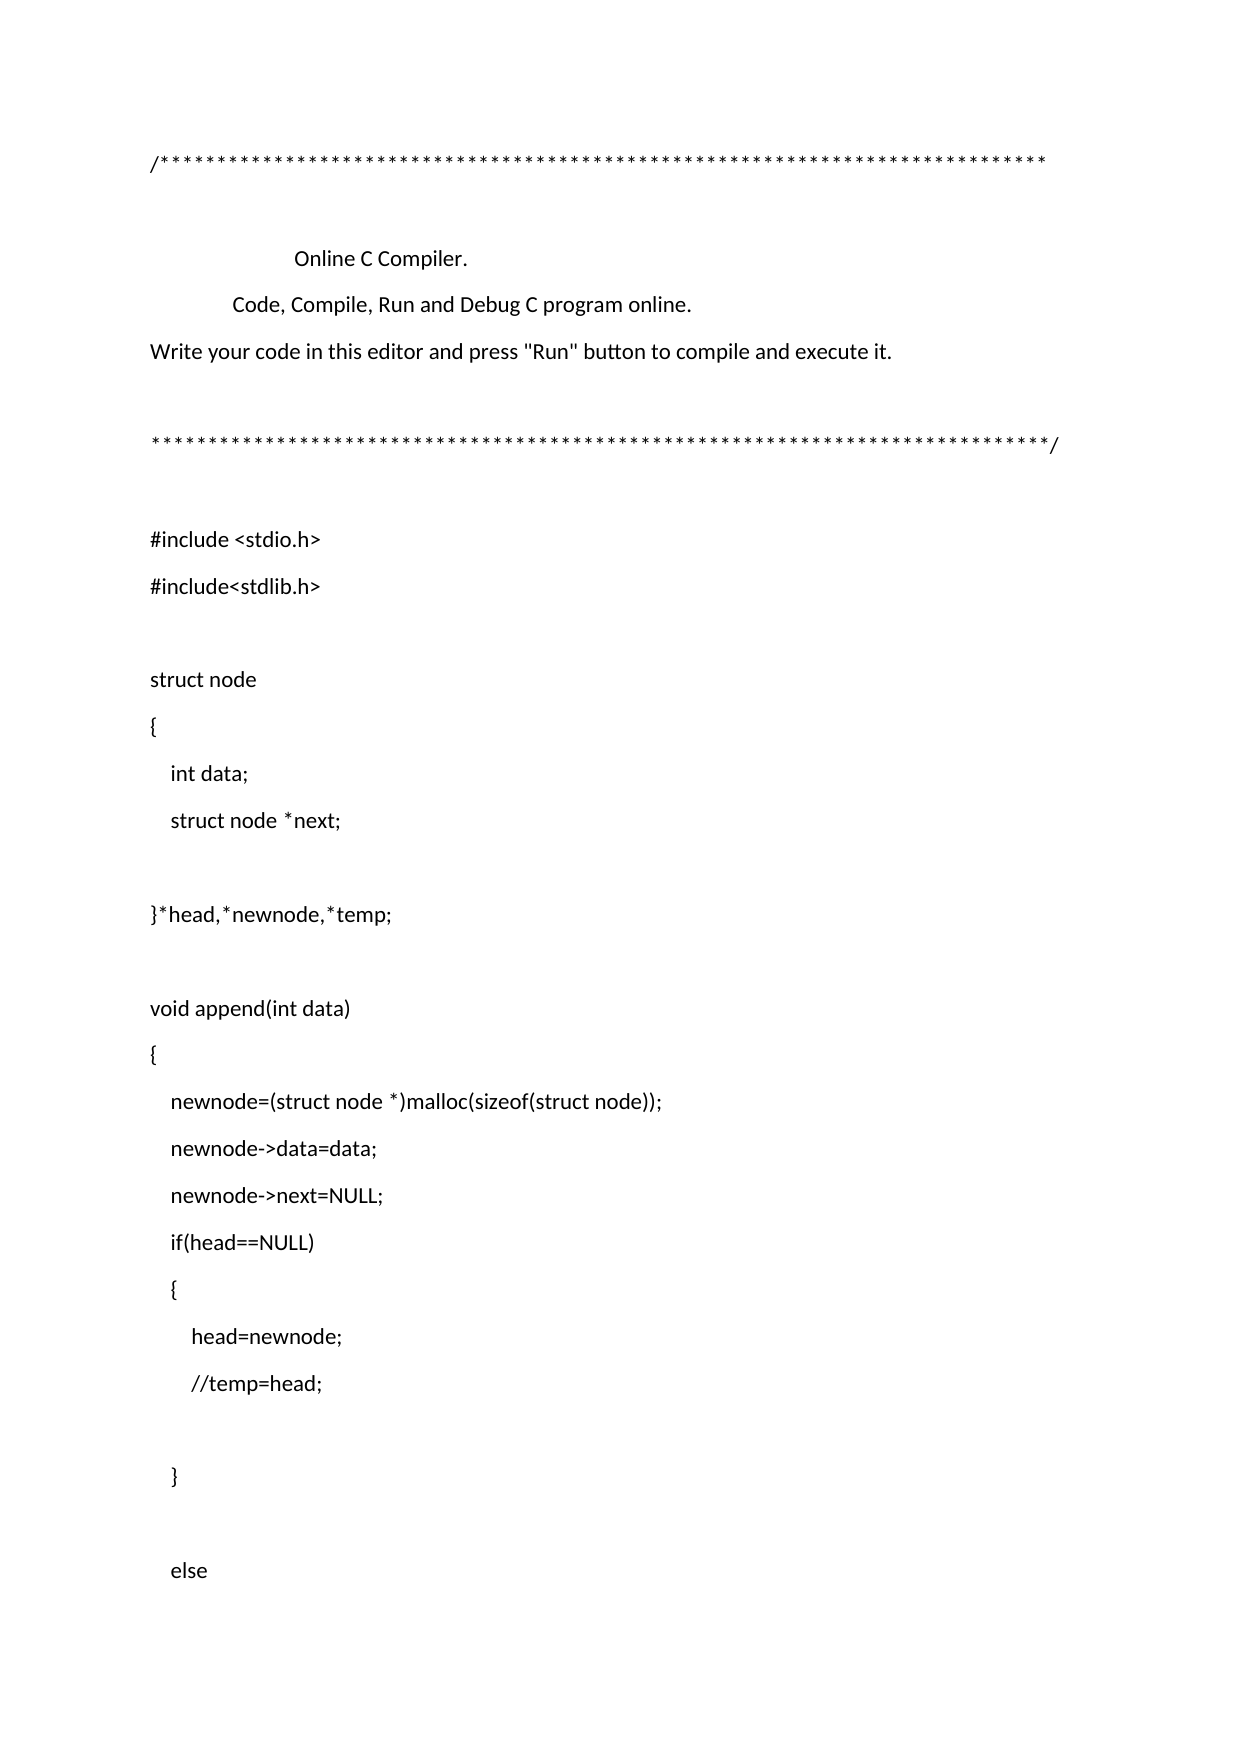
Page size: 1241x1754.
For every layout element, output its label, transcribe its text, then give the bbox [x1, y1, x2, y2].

text { [150, 1041, 1090, 1069]
text void append(int data) [150, 994, 1090, 1022]
text #include <stdio.h> [150, 525, 1090, 553]
text Code, Compile, Run and Debug C program online. [150, 291, 1090, 319]
text Online C Compiler. [150, 244, 1090, 272]
text head=newnode; [150, 1322, 1090, 1350]
text //temp=head; [150, 1369, 1090, 1397]
text struct node *next; [150, 806, 1090, 834]
text #include<stdlib.h> [150, 572, 1090, 600]
text else [150, 1556, 1090, 1584]
text } [150, 1462, 1090, 1491]
text { [150, 712, 1090, 741]
text /****************************************************************************** [150, 150, 1090, 178]
text newnode->data=data; [150, 1134, 1090, 1162]
text if(head==NULL) [150, 1228, 1090, 1256]
text newnode=(struct node *)malloc(sizeof(struct node)); [150, 1087, 1090, 1116]
text *******************************************************************************/ [150, 431, 1090, 459]
text }*head,*newnode,*temp; [150, 900, 1090, 928]
text struct node [150, 666, 1090, 694]
text newnode->next=NULL; [150, 1181, 1090, 1209]
text int data; [150, 759, 1090, 787]
text Write your code in this editor and press "Run" button to compile and execute it. [150, 337, 1090, 366]
text { [150, 1275, 1090, 1303]
